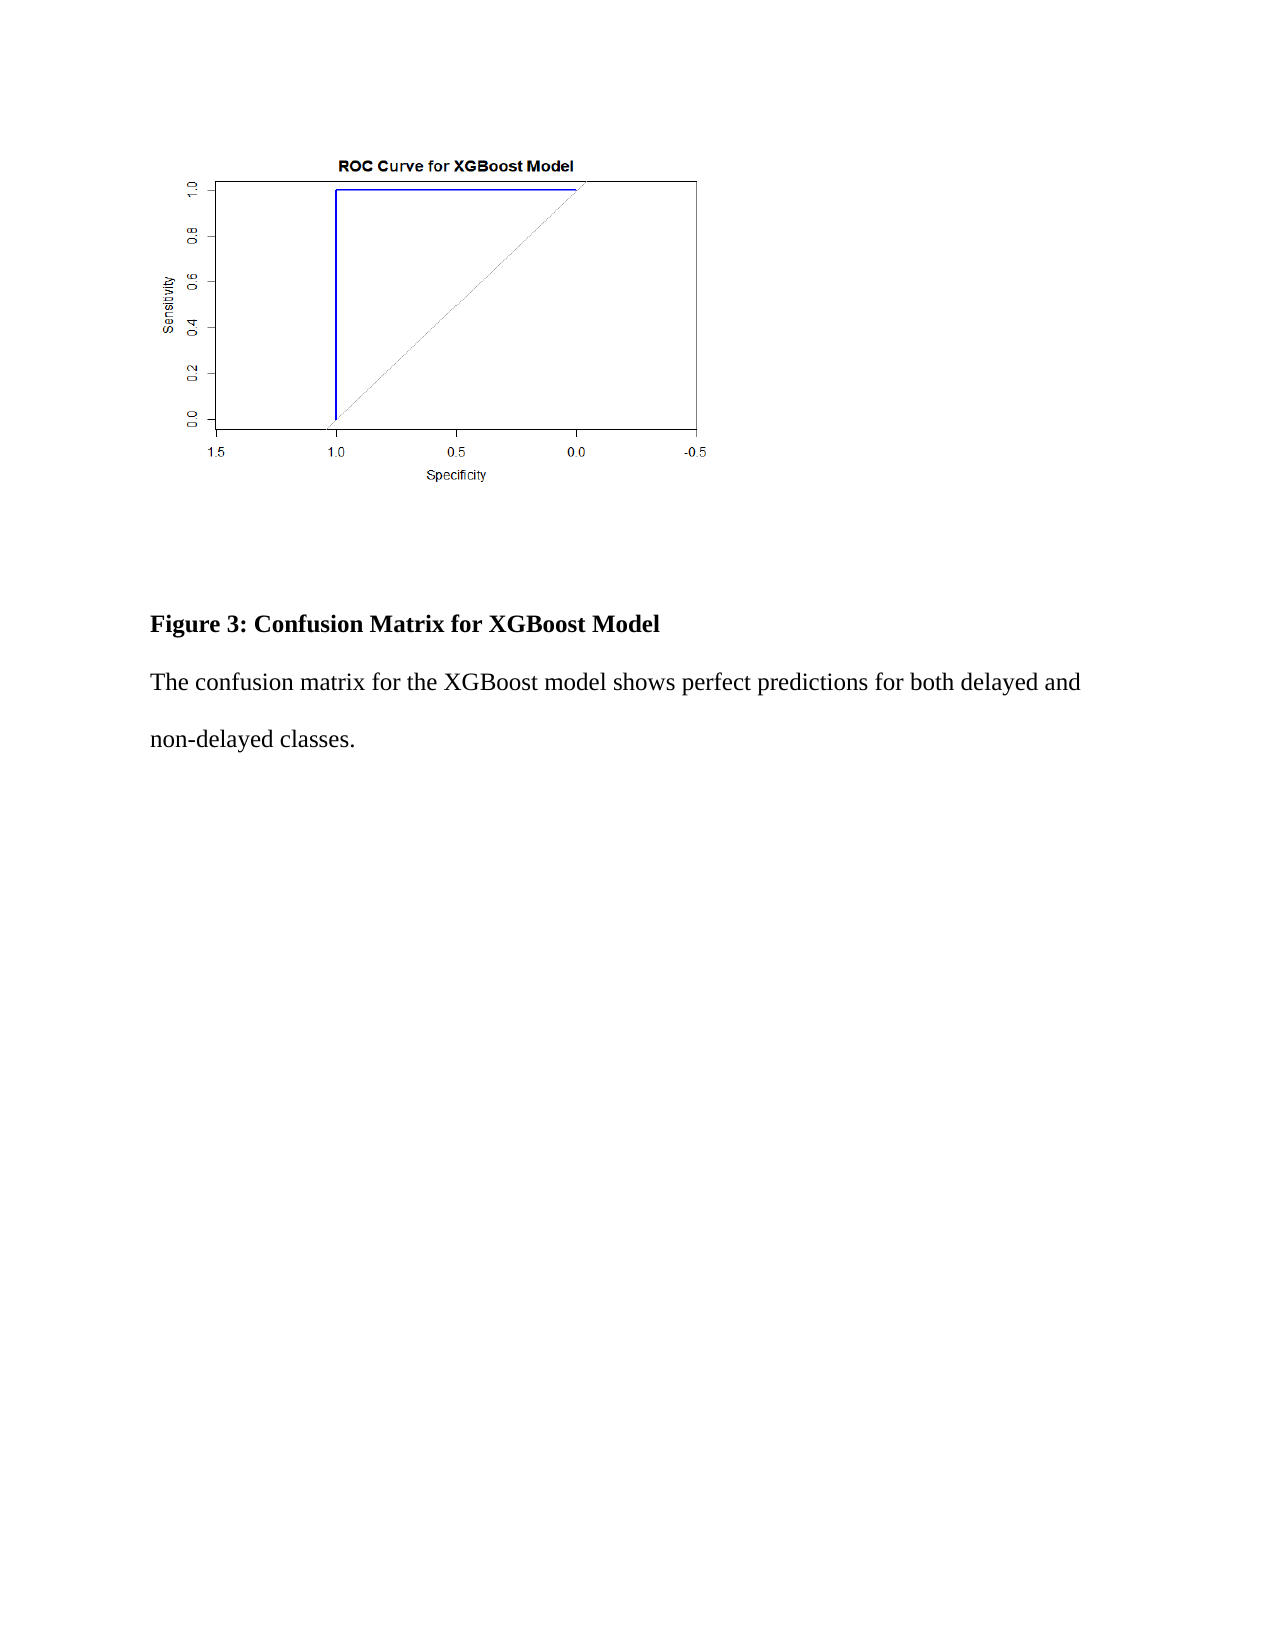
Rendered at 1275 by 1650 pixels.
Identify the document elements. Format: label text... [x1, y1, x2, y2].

picture [150, 150, 730, 491]
text Figure 3: Confusion Matrix for XGBoost Model The confusion matrix for the XGBoost model shows perfect predictions for both delayed and non-delayed classes. [150, 609, 1125, 753]
